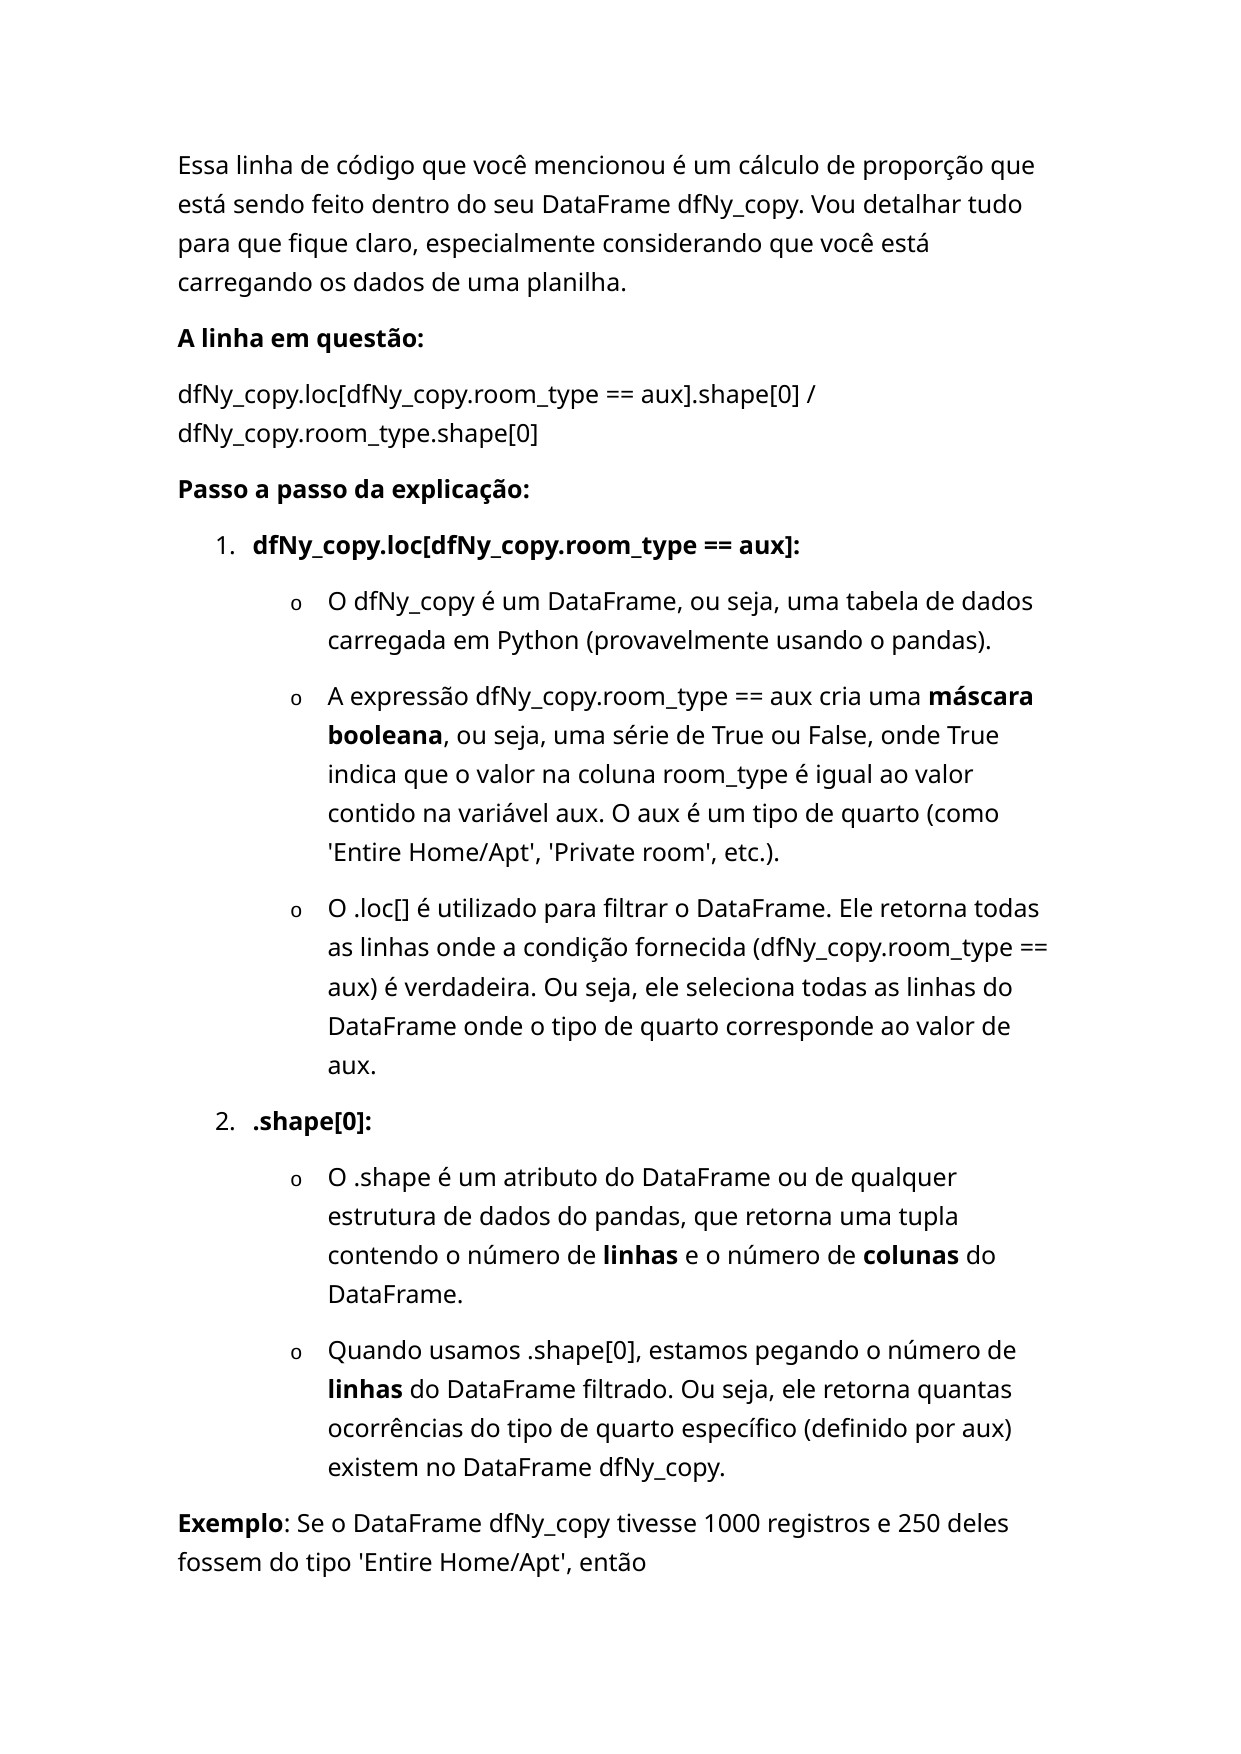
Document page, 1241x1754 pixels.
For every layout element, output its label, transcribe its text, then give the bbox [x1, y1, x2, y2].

text A linha em questão: [177, 321, 1063, 355]
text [177, 1506, 1063, 1579]
list A expressão dfNy_copy.room_type == aux cria uma máscara booleana, ou seja, uma série de True ou False, onde True indica que o valor na coluna room_type é igual ao valor contido na variável aux. O aux é um tipo de quarto (como 'Entire Home/Apt', 'Private room', etc.). [290, 678, 1063, 869]
list .shape[0]: [215, 1103, 1063, 1137]
list O dfNy_copy é um DataFrame, ou seja, uma tabela de dados carregada em Python (provavelmente usando o pandas). [290, 583, 1063, 657]
text dfNy_copy.loc[dfNy_copy.room_type == aux].shape[0] / dfNy_copy.room_type.shape[0] [177, 377, 1063, 450]
text Essa linha de código que você mencionou é um cálculo de proporção que está sendo feito dentro do seu DataFrame dfNy_copy. Vou detalhar tudo para que fique claro, especialmente considerando que você está carregando os dados de uma planilha. [177, 148, 1063, 299]
list dfNy_copy.loc[dfNy_copy.room_type == aux]: [215, 528, 1063, 562]
text Passo a passo da explicação: [177, 472, 1063, 506]
list Quando usamos .shape[0], estamos pegando o número de linhas do DataFrame filtrado. Ou seja, ele retorna quantas ocorrências do tipo de quarto específico (definido por aux) existem no DataFrame dfNy_copy. [290, 1333, 1063, 1484]
list O .loc[] é utilizado para filtrar o DataFrame. Ele retorna todas as linhas onde a condição fornecida (dfNy_copy.room_type == aux) é verdadeira. Ou seja, ele seleciona todas as linhas do DataFrame onde o tipo de quarto corresponde ao valor de aux. [290, 891, 1063, 1082]
list O .shape é um atributo do DataFrame ou de qualquer estrutura de dados do pandas, que retorna uma tupla contendo o número de linhas e o número de colunas do DataFrame. [290, 1159, 1063, 1311]
